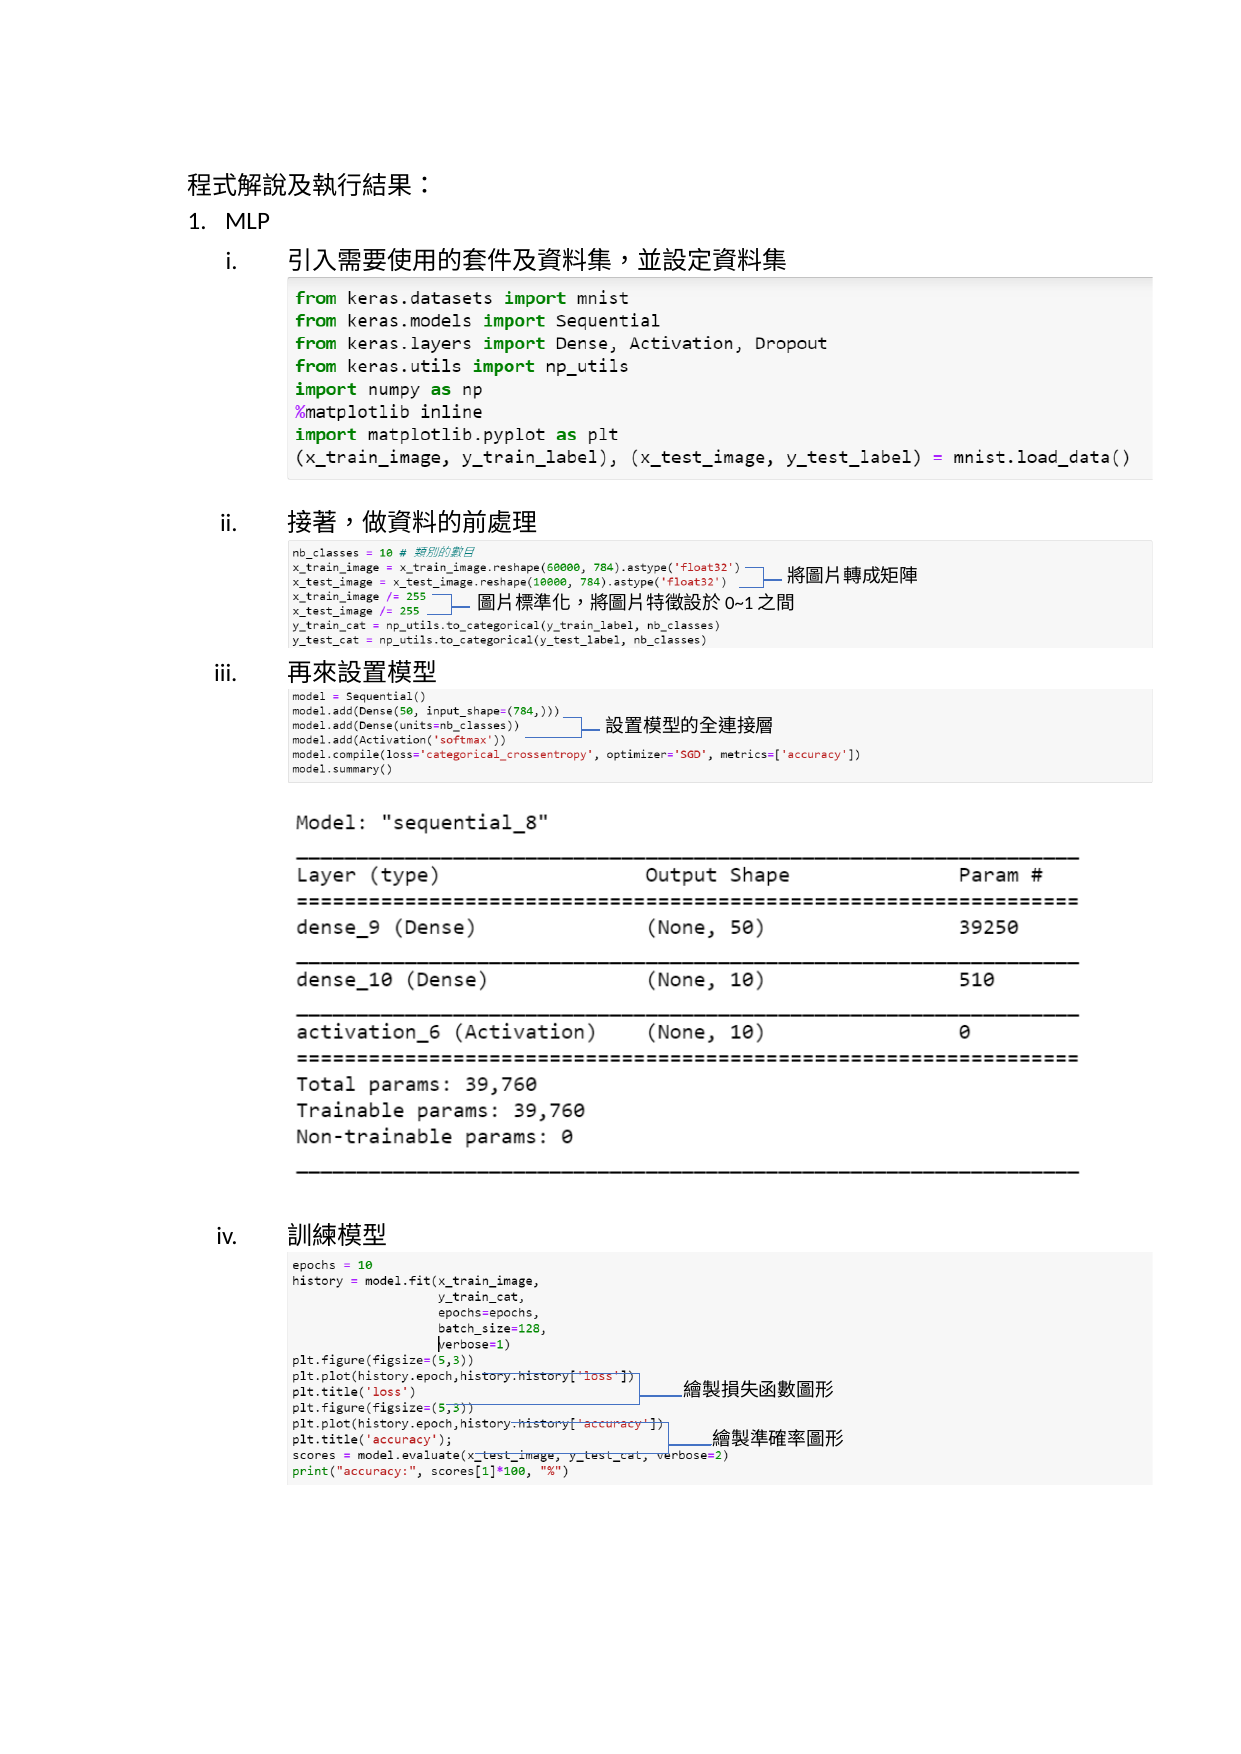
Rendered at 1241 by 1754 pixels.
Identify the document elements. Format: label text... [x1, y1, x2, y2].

list 再來設置模型 [237, 652, 1053, 1214]
list MLP [187, 202, 1053, 239]
text 程式解說及執行結果： [187, 164, 1053, 202]
list 訓練模型 [237, 1214, 1053, 1514]
list 引入需要使用的套件及資料集，並設定資料集 [237, 239, 1053, 502]
list 接著，做資料的前處理 [237, 502, 1053, 652]
